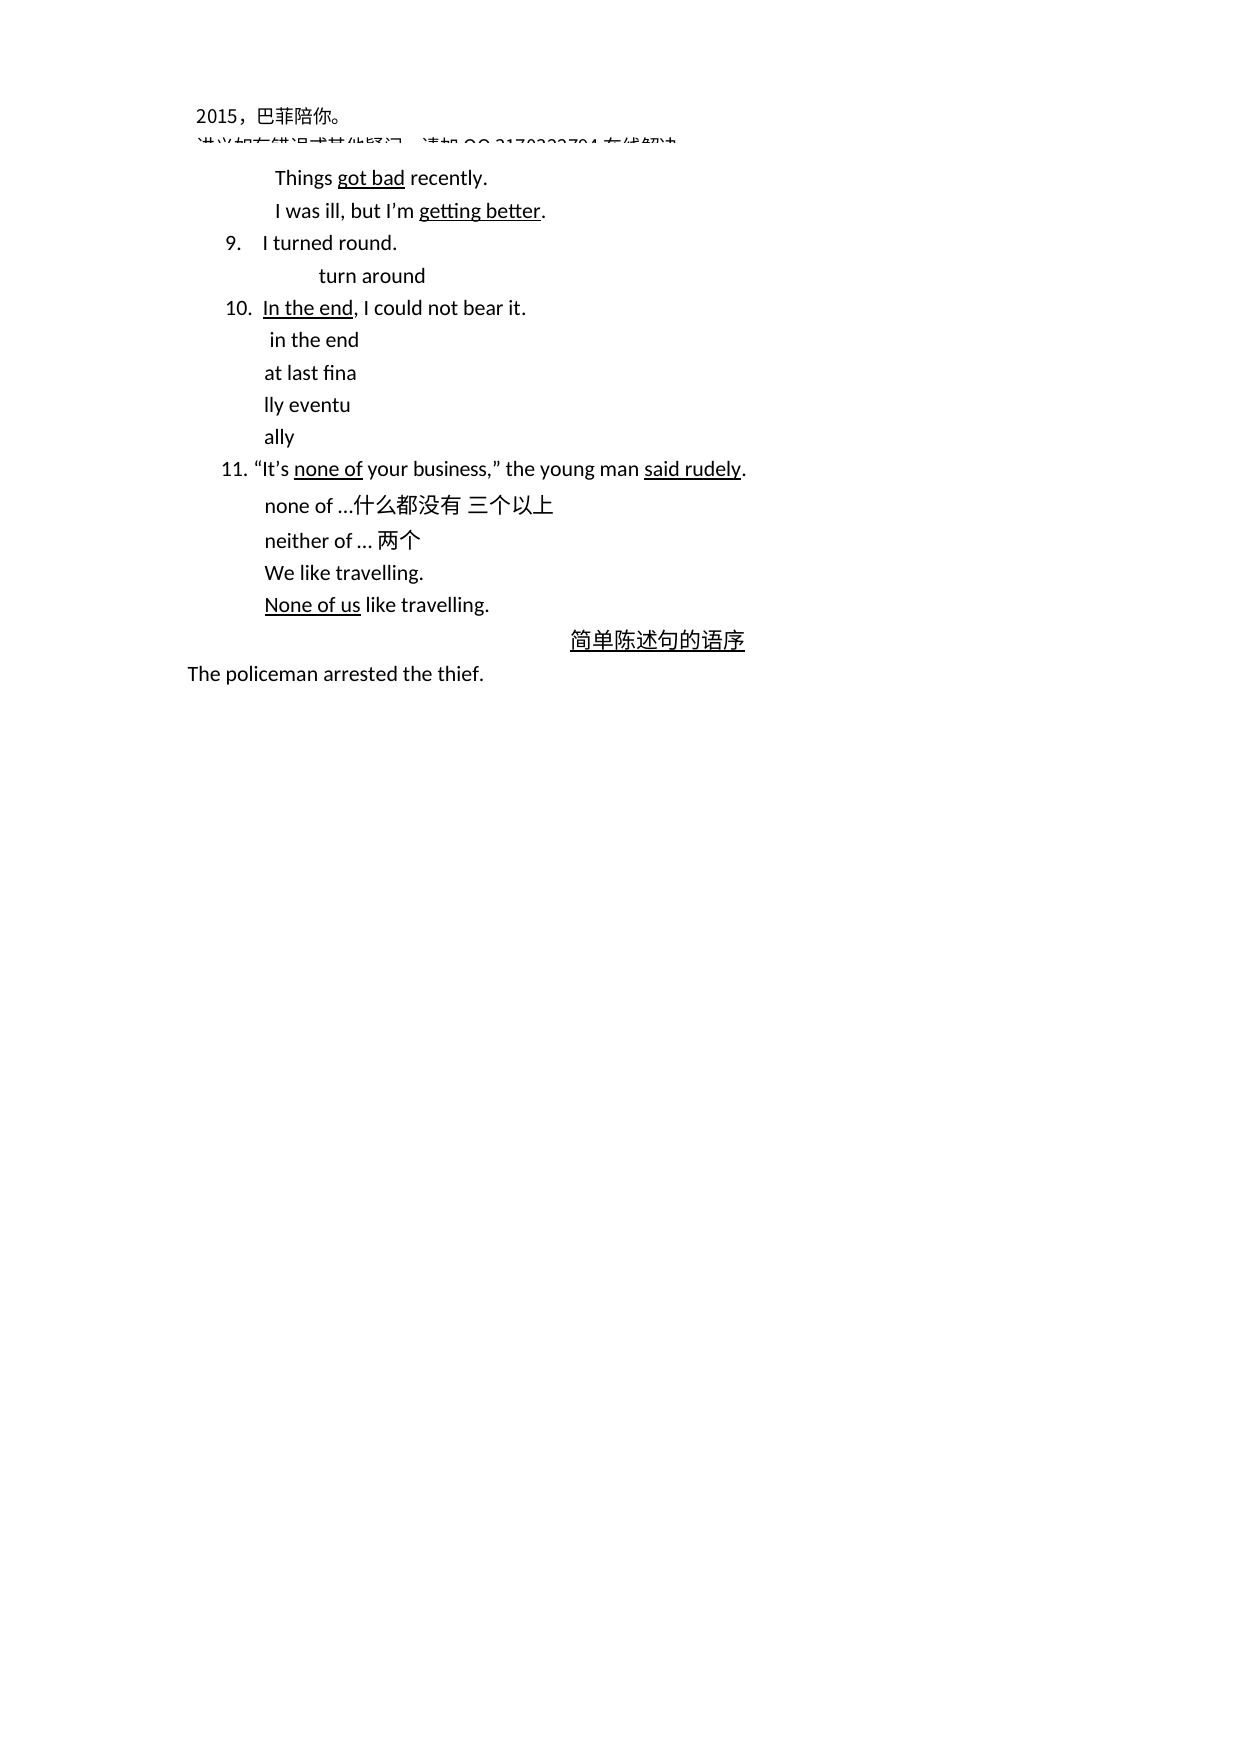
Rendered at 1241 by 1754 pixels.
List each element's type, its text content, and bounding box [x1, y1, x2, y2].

text I was ill, but I’m getting better. [187, 197, 1071, 224]
text turn around [319, 262, 1071, 289]
list In the end, I could not bear it. in the end [225, 294, 526, 353]
text None of us like travelling. [264, 591, 1071, 618]
list I turned round. [225, 229, 1071, 256]
text at last finally eventually [264, 359, 358, 450]
text neither of … 两个 [264, 527, 1071, 553]
text We like travelling. [264, 559, 1071, 586]
text The policeman arrested the thief. [187, 660, 1071, 687]
text 简单陈述句的语序 [533, 623, 783, 655]
list “It’s none of your business,” the young man said rudely. none of …什么都没有 三个以上 [221, 455, 748, 520]
text Things got bad recently. [187, 164, 1071, 191]
